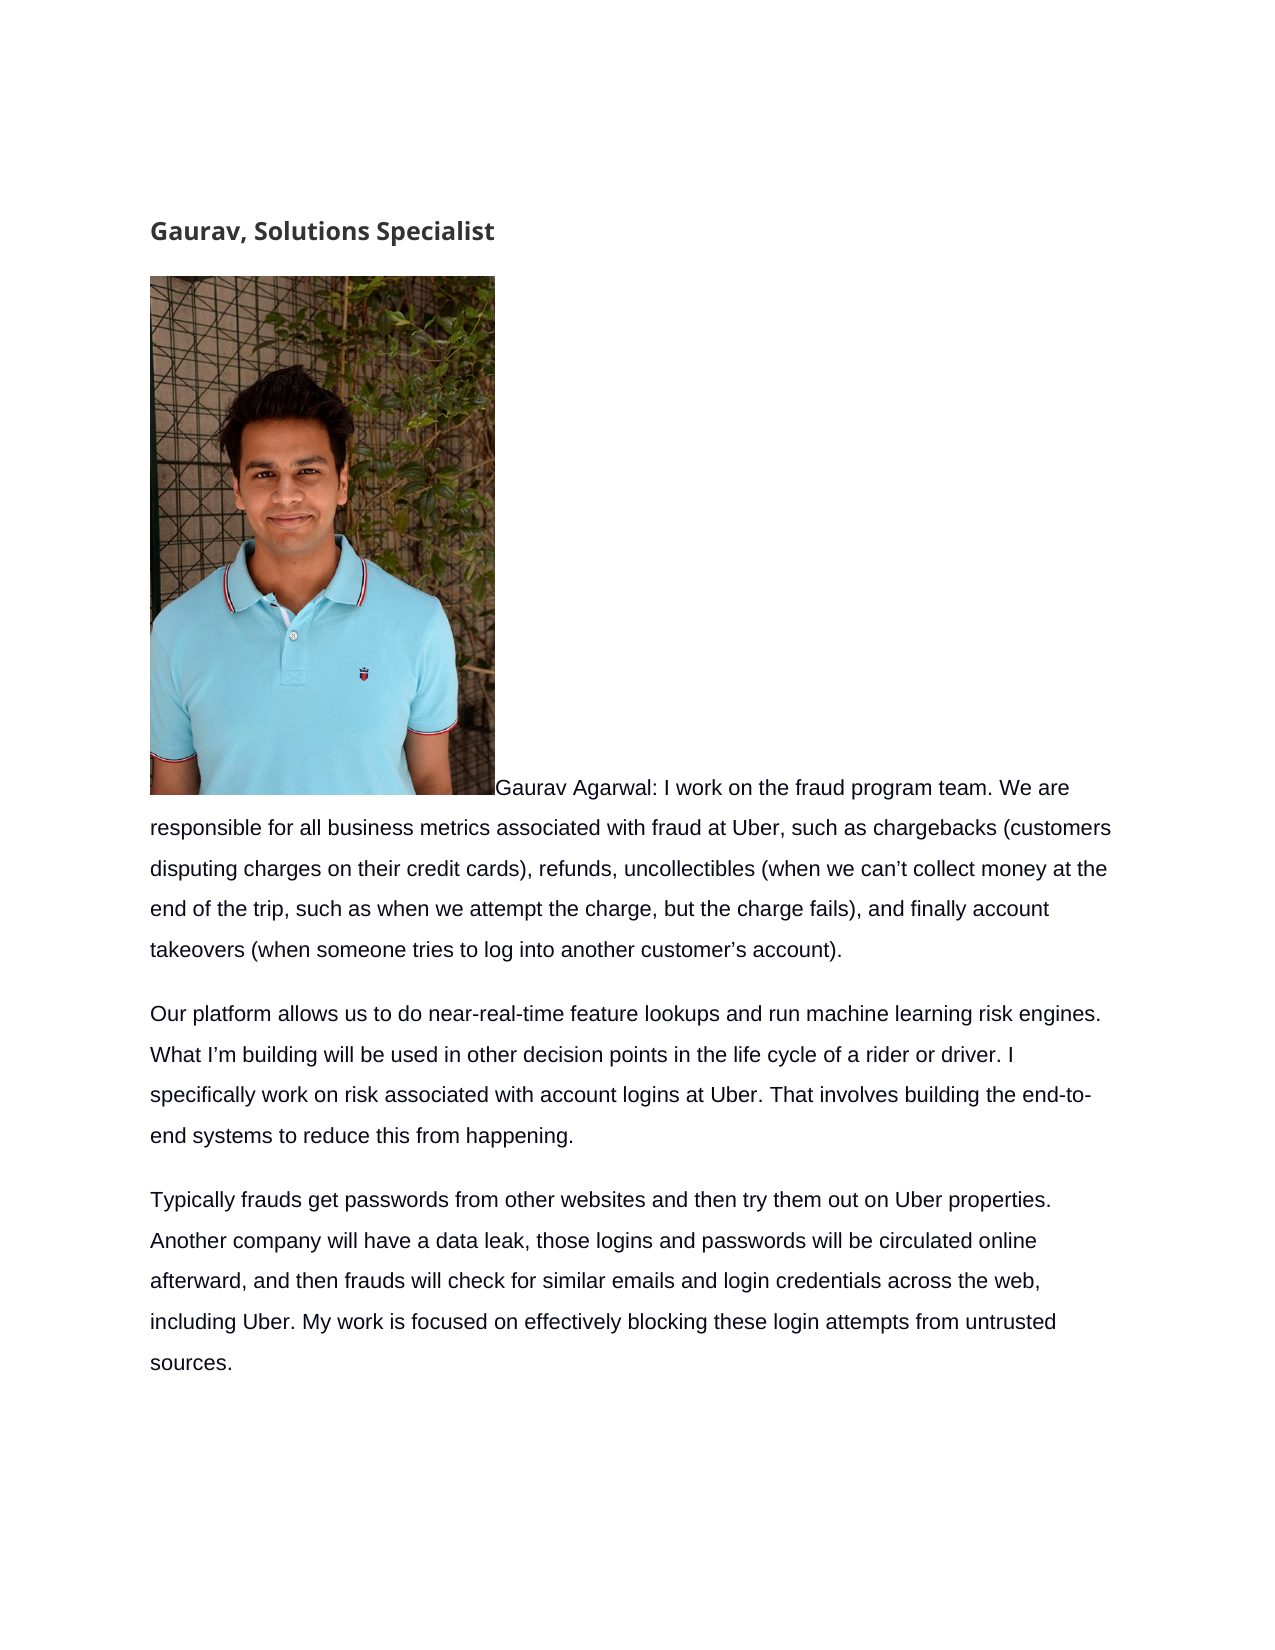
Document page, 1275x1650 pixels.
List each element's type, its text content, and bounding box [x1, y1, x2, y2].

text Gaurav, Solutions Specialist [150, 214, 1125, 248]
text Typically frauds get passwords from other websites and then try them out on Uber properties. Another company will have a data leak, those logins and passwords will be circulated online afterward, and then frauds will check for similar emails and login credentials across the web, including Uber. My work is focused on effectively blocking these login attempts from untrusted sources. [150, 1172, 1125, 1375]
picture [150, 276, 495, 795]
text Our platform allows us to do near-real-time feature lookups and run machine learning risk engines. What I’m building will be used in other decision points in the life cycle of a rider or driver. I specifically work on risk associated with account logins at Uber. That involves building the end-to-end systems to reduce this from happening. [150, 986, 1125, 1148]
